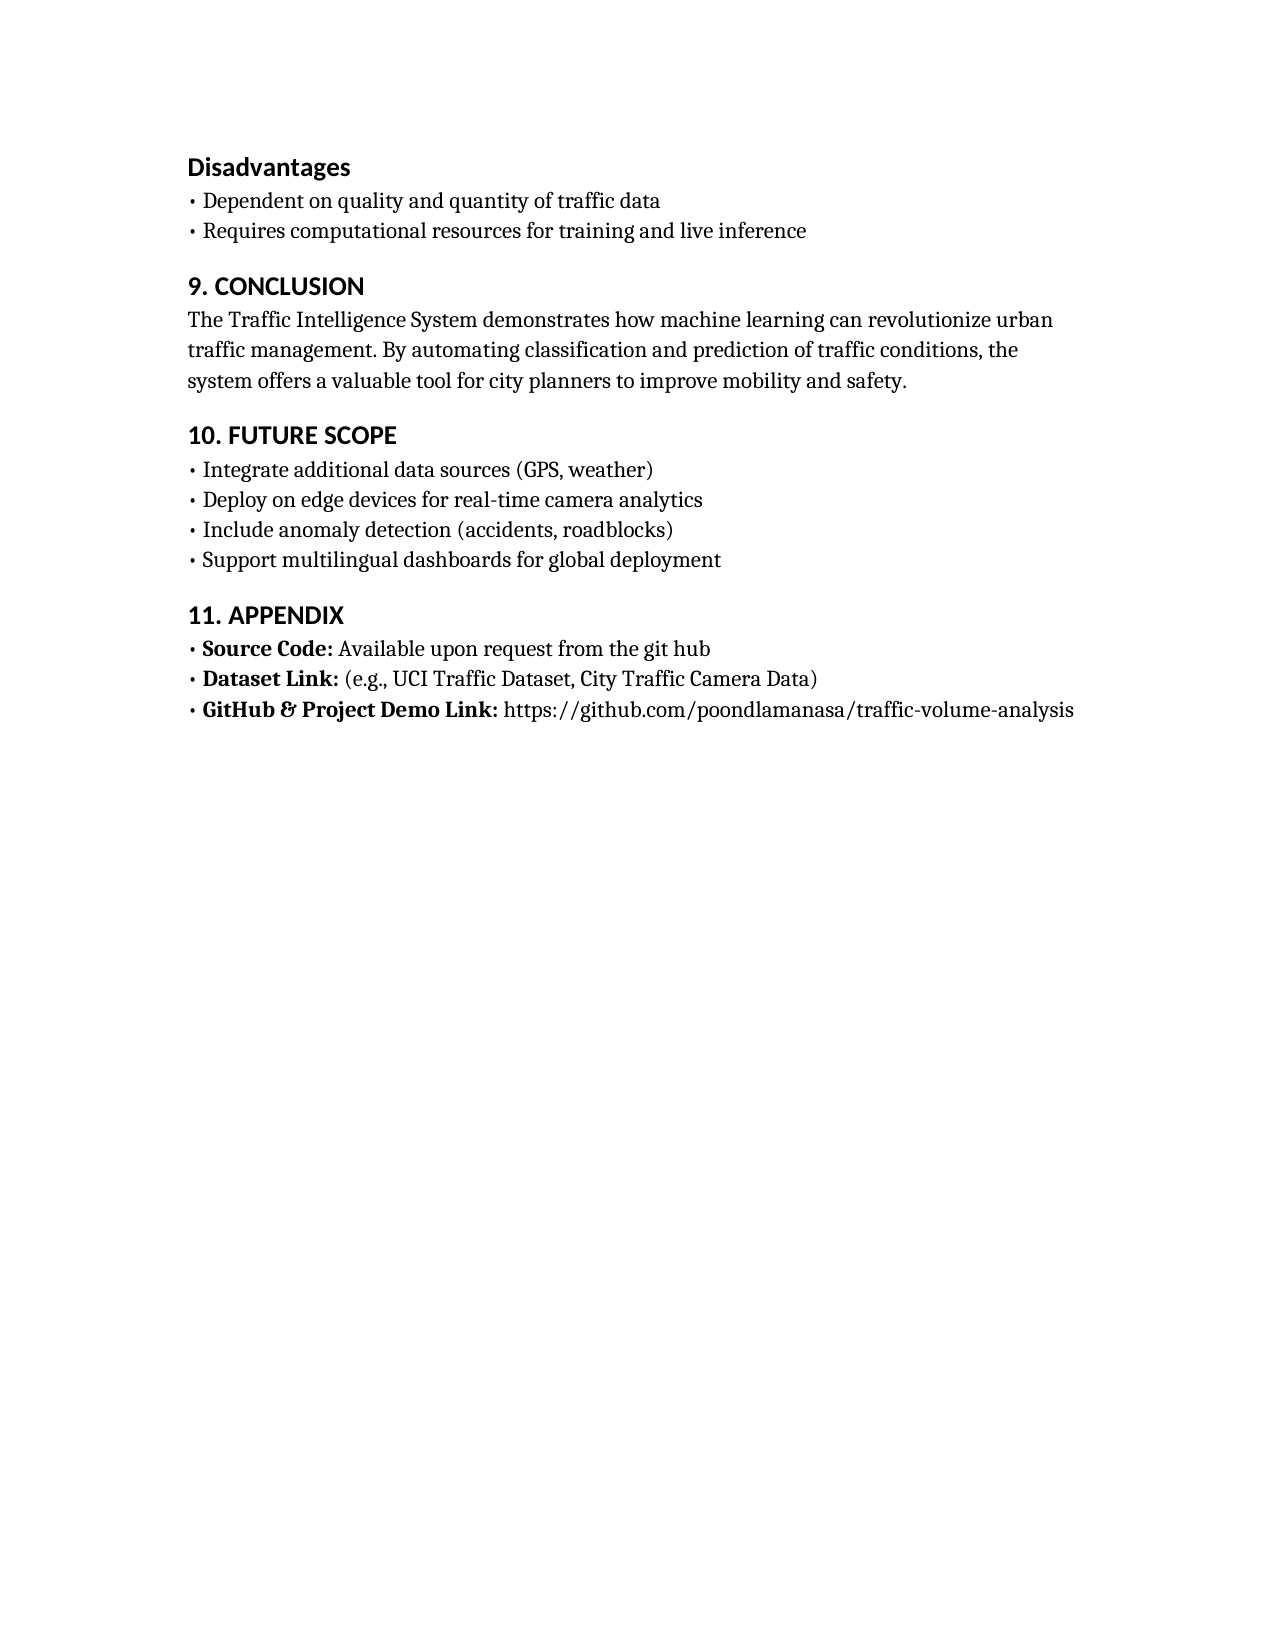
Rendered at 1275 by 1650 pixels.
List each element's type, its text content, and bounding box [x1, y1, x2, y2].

subtitle 9. CONCLUSION [187, 269, 1087, 302]
text • Integrate additional data sources (GPS, weather) • Deploy on edge devices for real-time camera analytics • Include anomaly detection (accidents, roadblocks) • Support multilingual dashboards for global deployment [187, 456, 1087, 573]
text • Source Code: Available upon request from the git hub • Dataset Link: (e.g., UCI Traffic Dataset, City Traffic Camera Data) • GitHub & Project Demo Link: https://github.com/poondlamanasa/traffic-volume-analysis [187, 636, 1087, 723]
subtitle Disadvantages [187, 150, 1087, 183]
text The Traffic Intelligence System demonstrates how machine learning can revolutionize urban traffic management. By automating classification and prediction of traffic conditions, the system offers a valuable tool for city planners to improve mobility and safety. [187, 307, 1087, 394]
subtitle 10. FUTURE SCOPE [187, 418, 1087, 452]
text • Dependent on quality and quantity of traffic data • Requires computational resources for training and live inference [187, 188, 1087, 244]
subtitle 11. APPENDIX [187, 598, 1087, 631]
